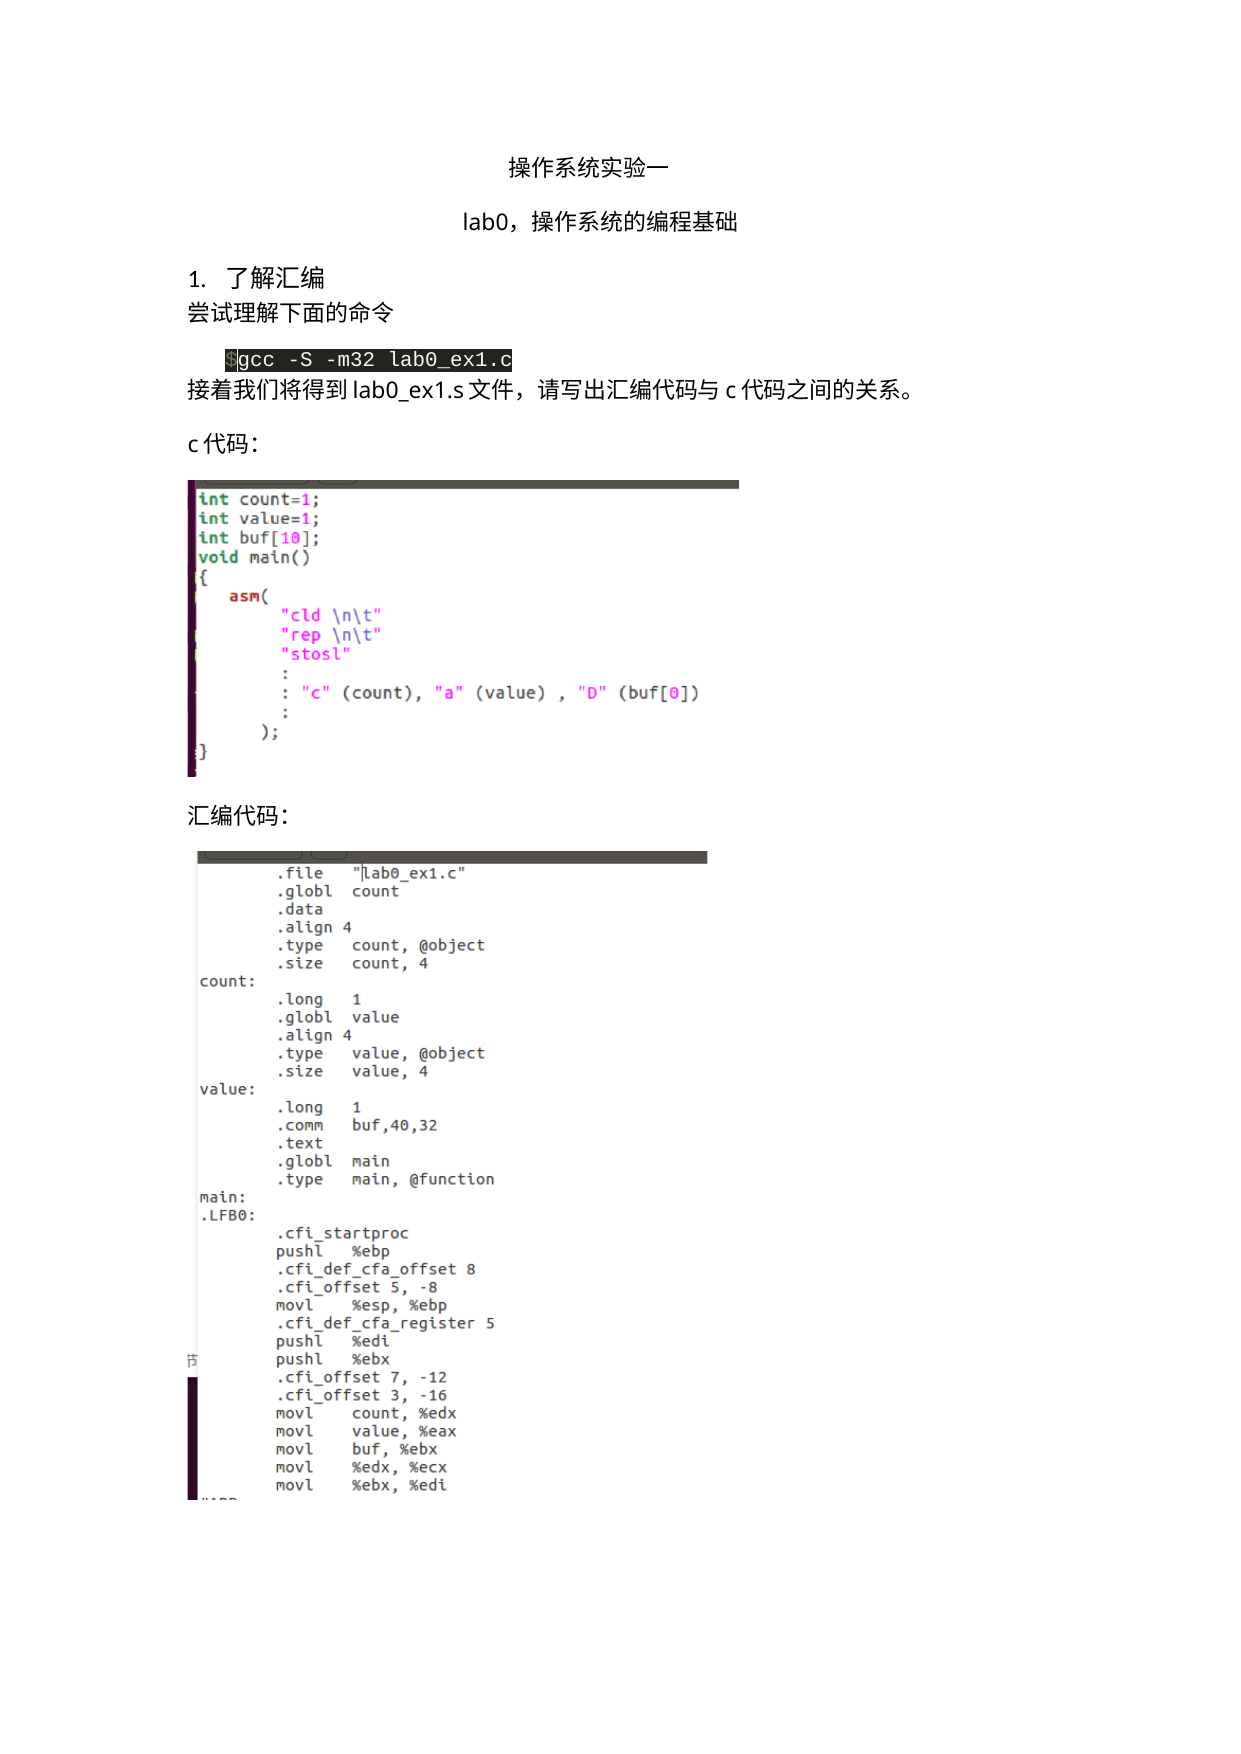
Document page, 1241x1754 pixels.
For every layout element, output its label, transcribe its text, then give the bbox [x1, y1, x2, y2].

picture [187, 480, 740, 777]
text 汇编代码： [187, 798, 1053, 831]
picture [187, 851, 708, 1500]
text 操作系统实验一 [187, 150, 1053, 183]
text lab0，操作系统的编程基础 [187, 204, 1053, 237]
list $gcc -S -m32 lab0_ex1.c [225, 348, 1053, 372]
text 尝试理解下面的命令 [187, 294, 1053, 328]
text c代码： [187, 426, 1053, 460]
list 了解汇编 [187, 258, 1053, 294]
text 接着我们将得到lab0_ex1.s文件，请写出汇编代码与c代码之间的关系。 [187, 372, 1053, 406]
